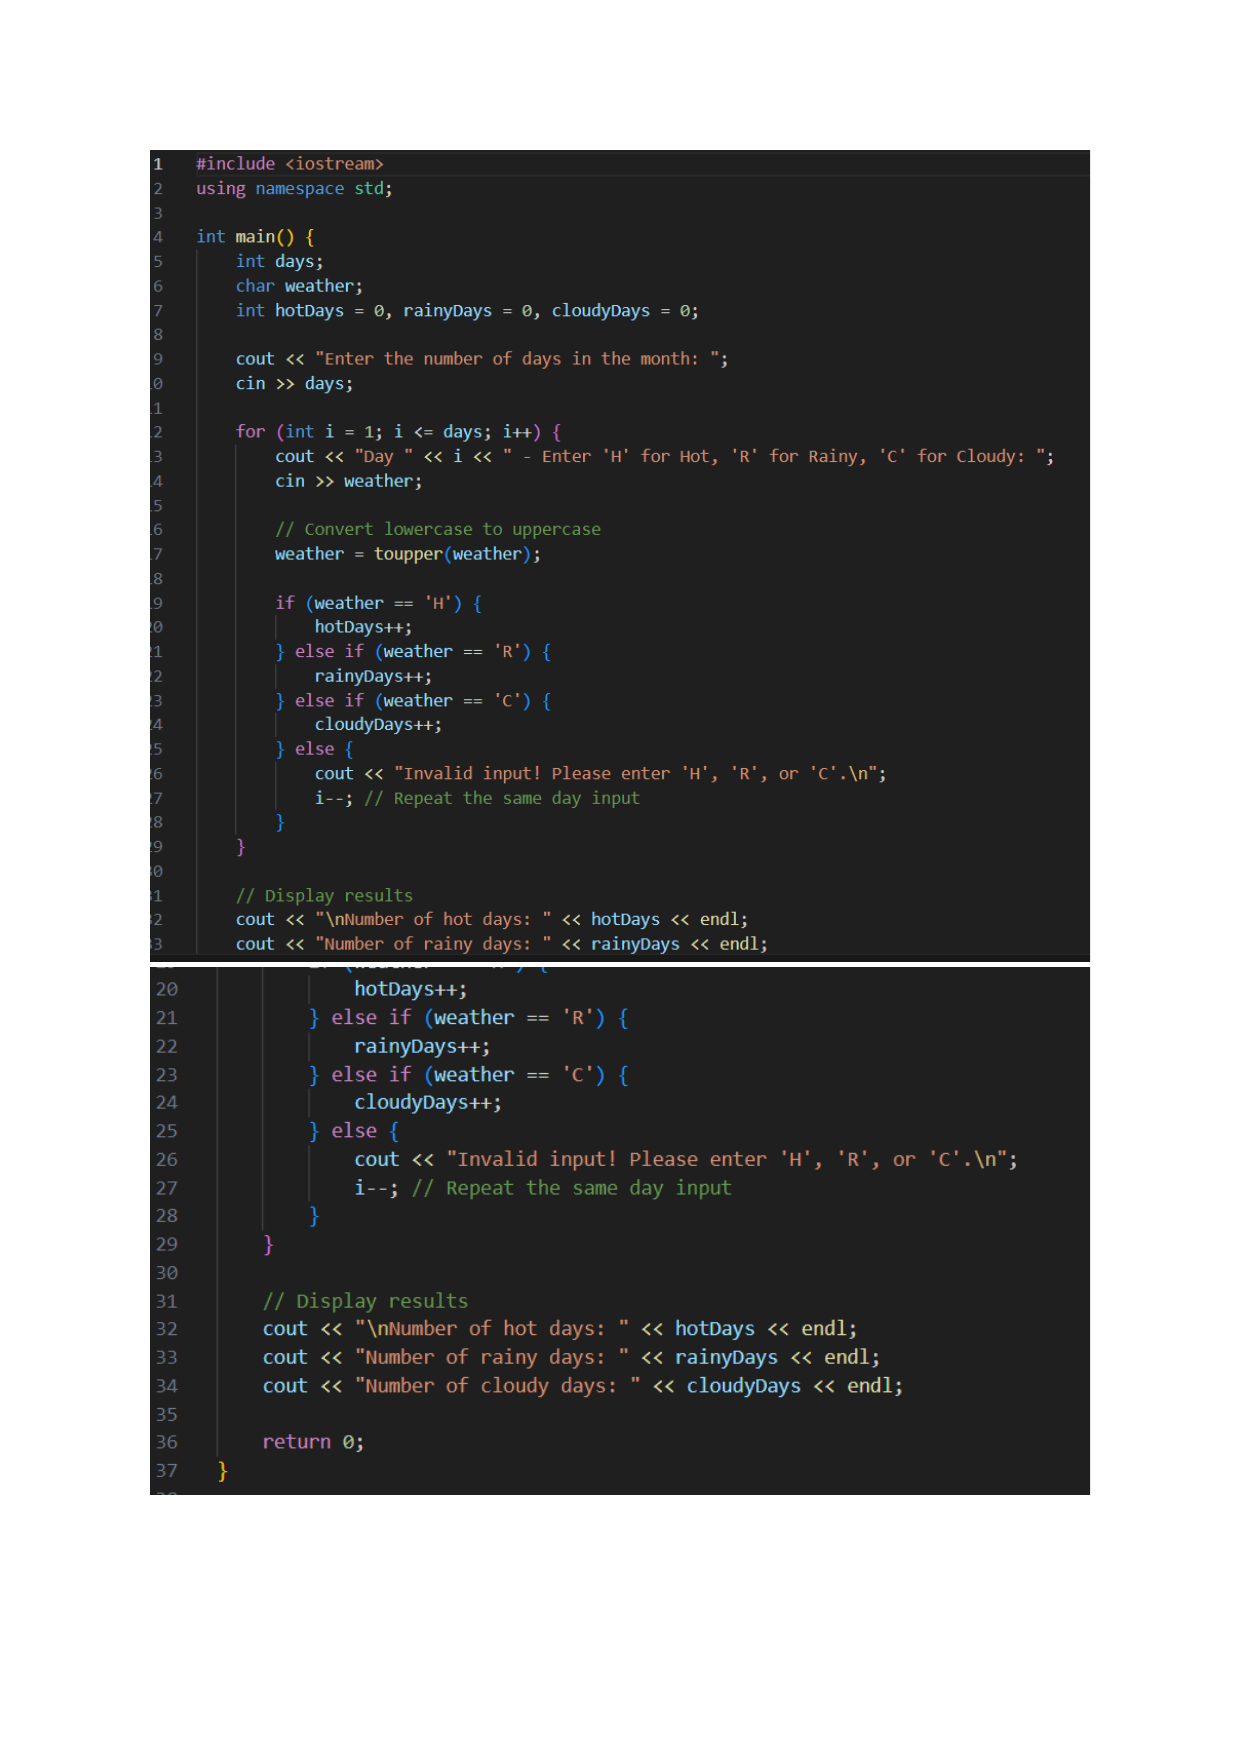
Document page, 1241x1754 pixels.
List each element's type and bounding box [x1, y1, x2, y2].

picture [150, 150, 1091, 962]
picture [150, 967, 1091, 1495]
